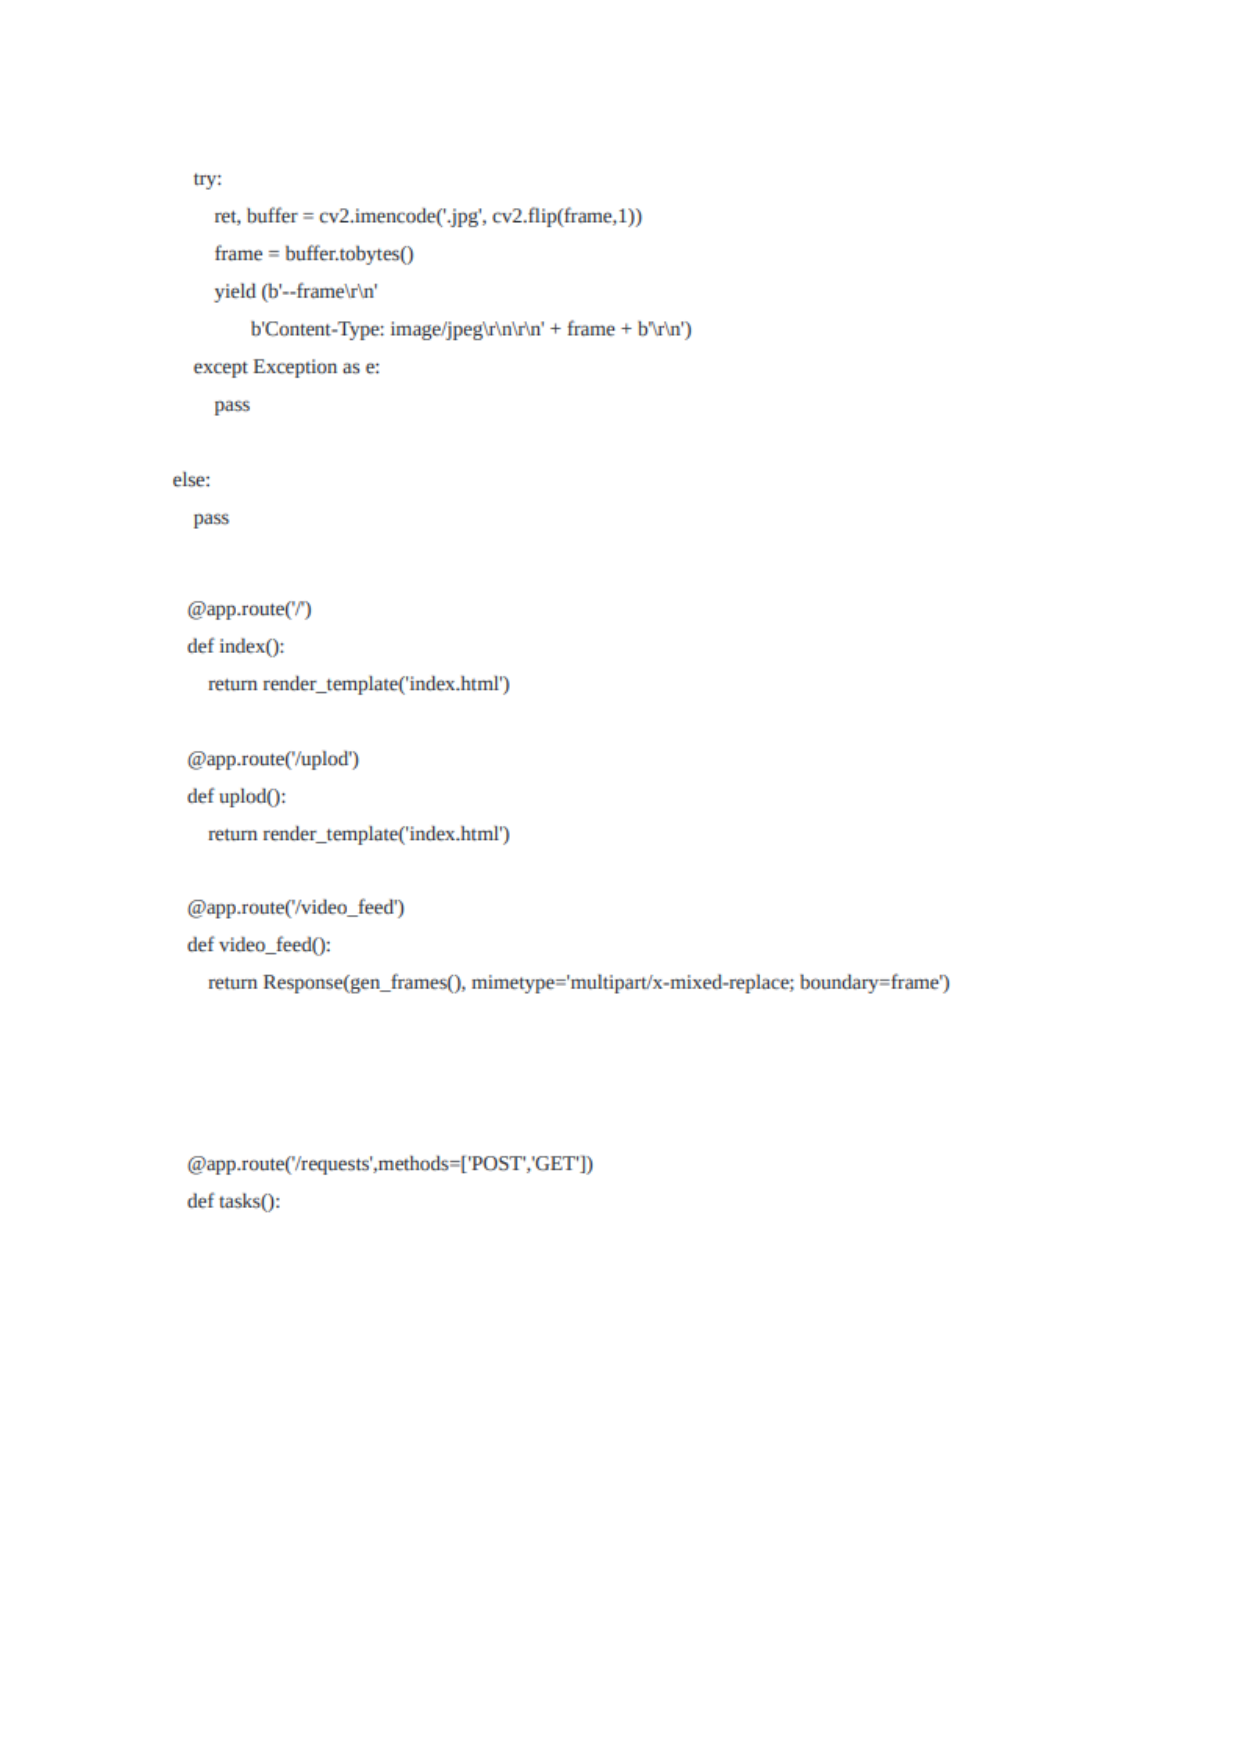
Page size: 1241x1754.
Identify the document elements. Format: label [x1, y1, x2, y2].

picture [150, 567, 964, 1222]
picture [150, 150, 710, 543]
